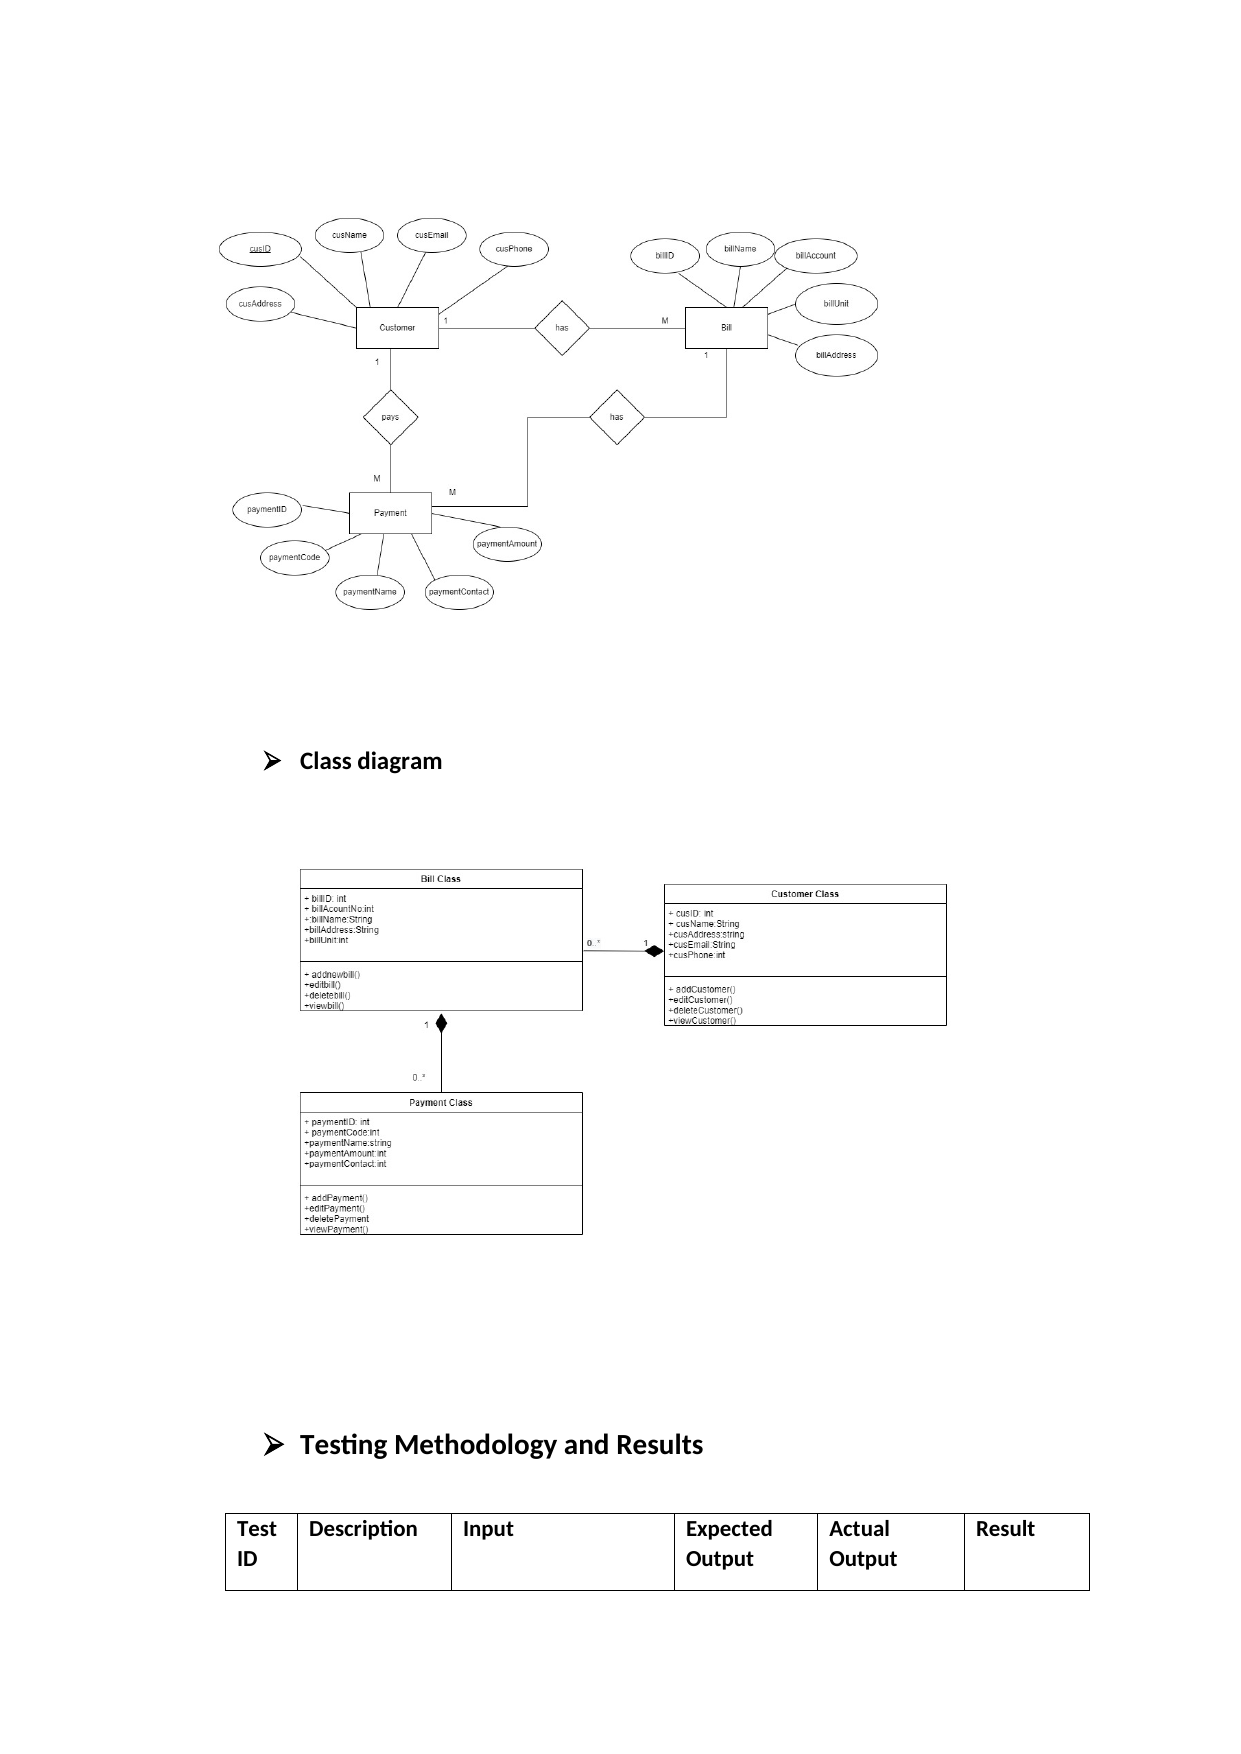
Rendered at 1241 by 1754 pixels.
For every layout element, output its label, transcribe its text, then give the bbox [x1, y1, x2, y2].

table_header Actual Output [818, 1514, 964, 1590]
table_header Input [452, 1514, 674, 1590]
table_header Expected Output [675, 1514, 817, 1590]
picture [150, 150, 947, 678]
list Testing Methodology and Results [262, 1426, 1090, 1462]
table_header Description [298, 1514, 451, 1590]
table_header Result [965, 1514, 1089, 1590]
picture [225, 794, 1027, 1311]
list Class diagram [262, 745, 1090, 776]
table_header Test ID [226, 1514, 297, 1590]
